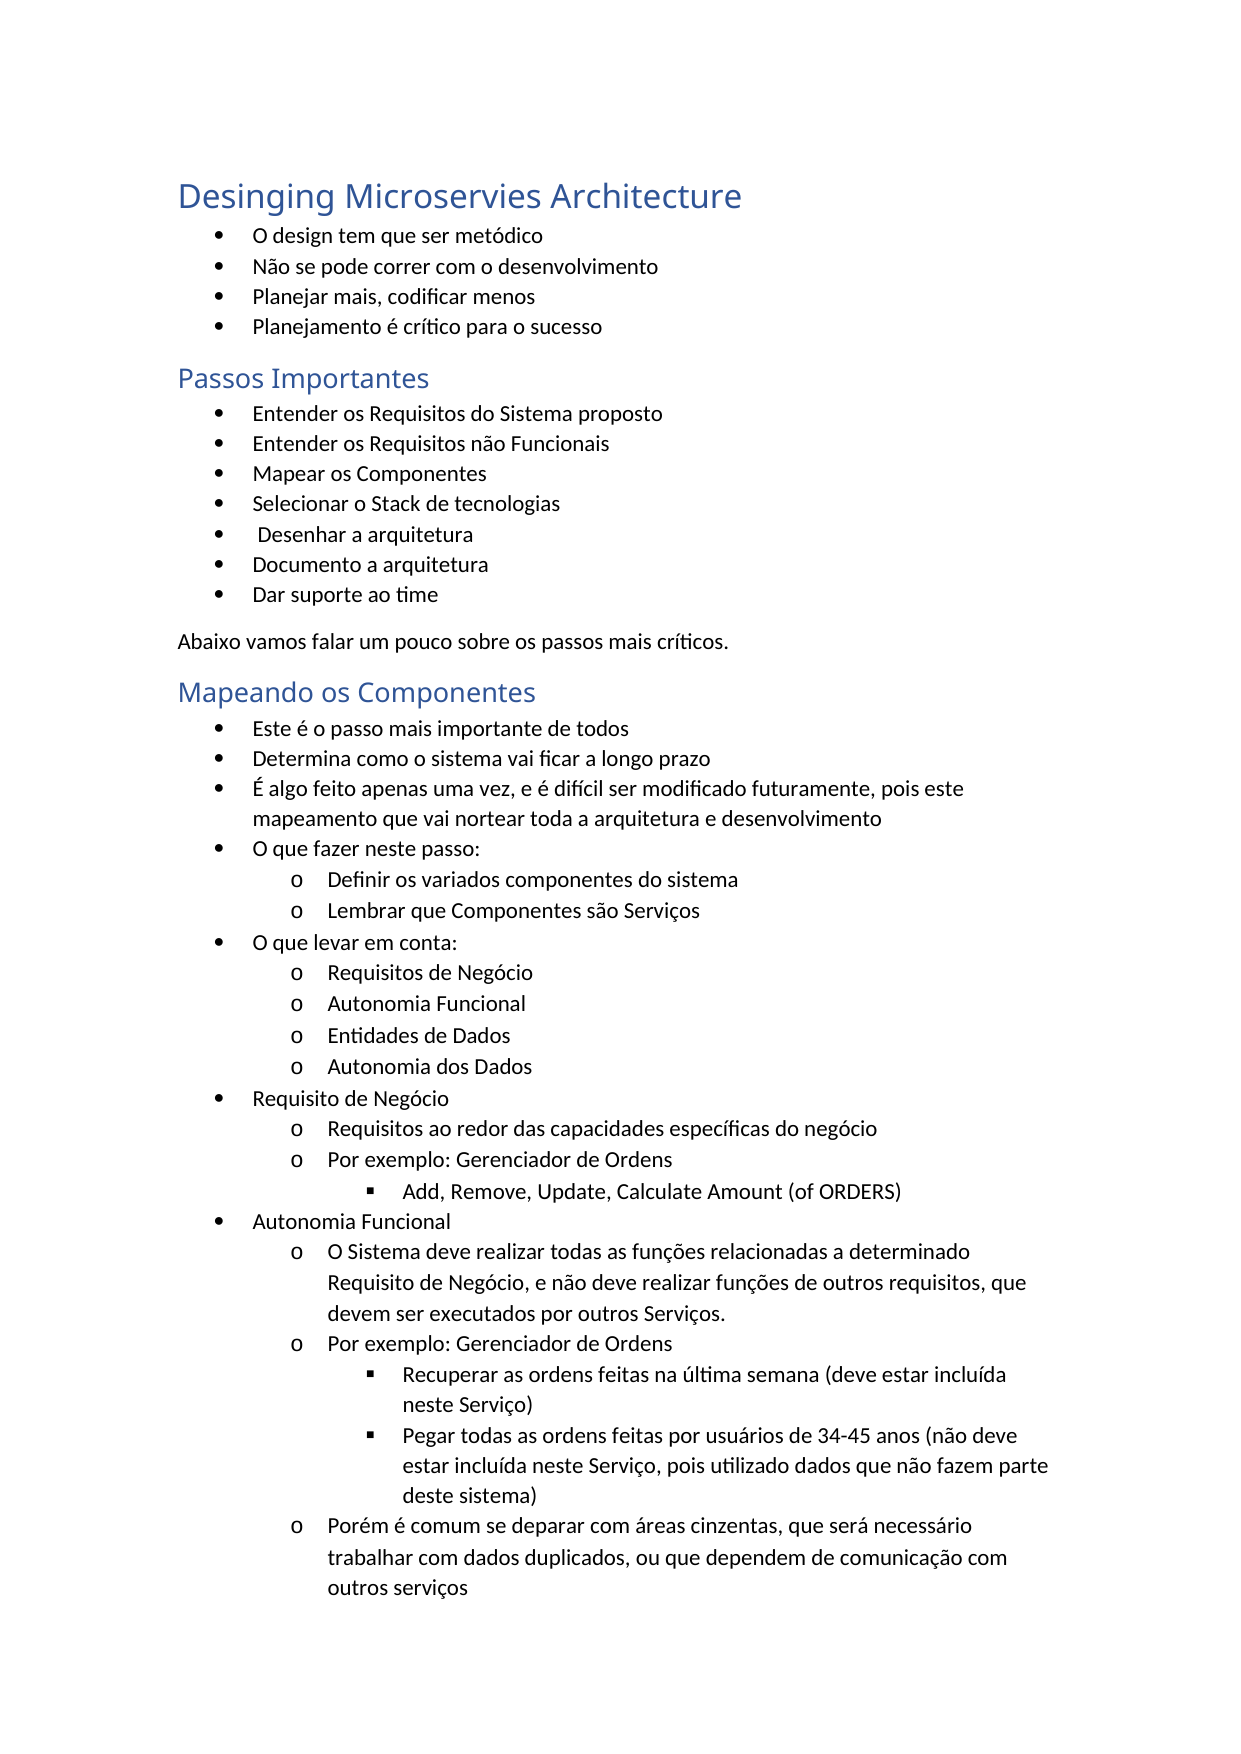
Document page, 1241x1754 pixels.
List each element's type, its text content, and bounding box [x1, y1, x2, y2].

list Desenhar a arquitetura [215, 520, 1063, 548]
list O design tem que ser metódico [215, 222, 1063, 249]
list O Sistema deve realizar todas as funções relacionadas a determinado Requisito de Negócio, e não deve realizar funções de outros requisitos, que devem ser executados por outros Serviços. [290, 1237, 1063, 1327]
list Documento a arquitetura [215, 550, 1063, 578]
list O que fazer neste passo: [215, 834, 1063, 862]
list Pegar todas as ordens feitas por usuários de 34-45 anos (não deve estar incluída neste Serviço, pois utilizado dados que não fazem parte deste sistema) [365, 1421, 1063, 1509]
subtitle Mapeando os Componentes [177, 674, 1063, 711]
list Requisito de Negócio [215, 1084, 1063, 1112]
list Entender os Requisitos do Sistema proposto [215, 399, 1063, 427]
subtitle Passos Importantes [177, 359, 1063, 396]
text Abaixo vamos falar um pouco sobre os passos mais críticos. [177, 627, 1063, 655]
list Selecionar o Stack de tecnologias [215, 489, 1063, 517]
list É algo feito apenas uma vez, e é difícil ser modificado futuramente, pois este mapeamento que vai nortear toda a arquitetura e desenvolvimento [215, 774, 1063, 832]
list Porém é comum se deparar com áreas cinzentas, que será necessário trabalhar com dados duplicados, ou que dependem de comunicação com outros serviços [290, 1511, 1063, 1601]
list Autonomia Funcional [215, 1207, 1063, 1235]
list Por exemplo: Gerenciador de Ordens [290, 1145, 1063, 1174]
list Determina como o sistema vai ficar a longo prazo [215, 744, 1063, 772]
list Recuperar as ordens feitas na última semana (deve estar incluída neste Serviço) [365, 1360, 1063, 1419]
list Por exemplo: Gerenciador de Ordens [290, 1329, 1063, 1358]
list Requisitos de Negócio [290, 958, 1063, 987]
list Planejamento é crítico para o sucesso [215, 312, 1063, 340]
list Mapear os Componentes [215, 459, 1063, 487]
list Entidades de Dados [290, 1021, 1063, 1050]
list Autonomia dos Dados [290, 1052, 1063, 1081]
list Definir os variados componentes do sistema [290, 865, 1063, 894]
list Lembrar que Componentes são Serviços [290, 896, 1063, 925]
list Add, Remove, Update, Calculate Amount (of ORDERS) [365, 1177, 1063, 1205]
list Autonomia Funcional [290, 989, 1063, 1018]
subtitle Desinging Microservies Architecture [177, 173, 1063, 218]
list Este é o passo mais importante de todos [215, 714, 1063, 742]
list Não se pode correr com o desenvolvimento [215, 252, 1063, 280]
list Requisitos ao redor das capacidades específicas do negócio [290, 1114, 1063, 1143]
list Entender os Requisitos não Funcionais [215, 429, 1063, 457]
list Planejar mais, codificar menos [215, 282, 1063, 310]
list O que levar em conta: [215, 928, 1063, 956]
list Dar suporte ao time [215, 580, 1063, 608]
